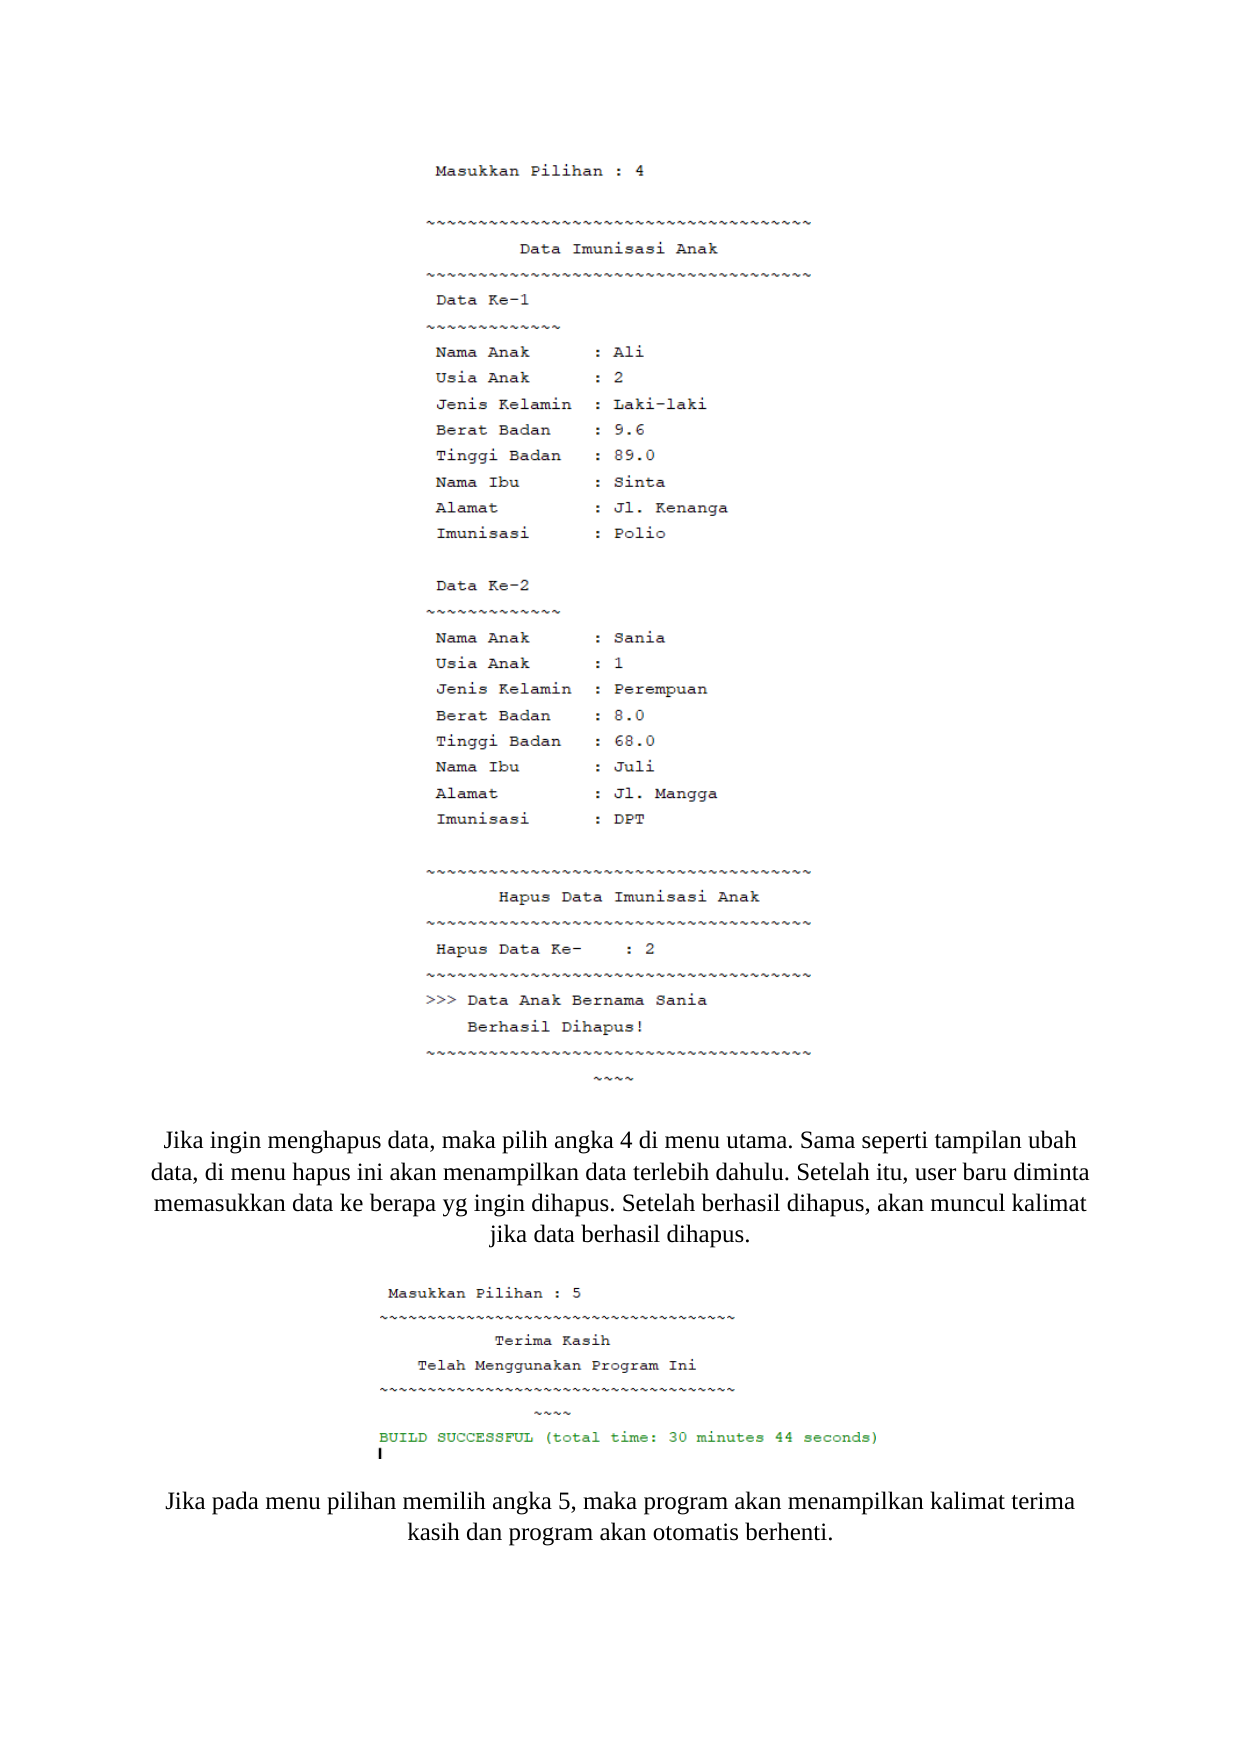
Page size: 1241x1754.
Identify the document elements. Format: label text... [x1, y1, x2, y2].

text Jika ingin menghapus data, maka pilih angka 4 di menu utama. Sama seperti tampilan ubah data, di menu hapus ini akan menampilkan data terlebih dahulu. Setelah itu, user baru diminta memasukkan data ke berapa yg ingin dihapus. Setelah berhasil dihapus, akan muncul kalimat jika data berhasil dihapus. [150, 1126, 1090, 1247]
picture [393, 150, 847, 1099]
picture [349, 1274, 891, 1459]
text Jika pada menu pilihan memilih angka 5, maka program akan menampilkan kalimat terima kasih dan program akan otomatis berhenti. [150, 1486, 1090, 1546]
